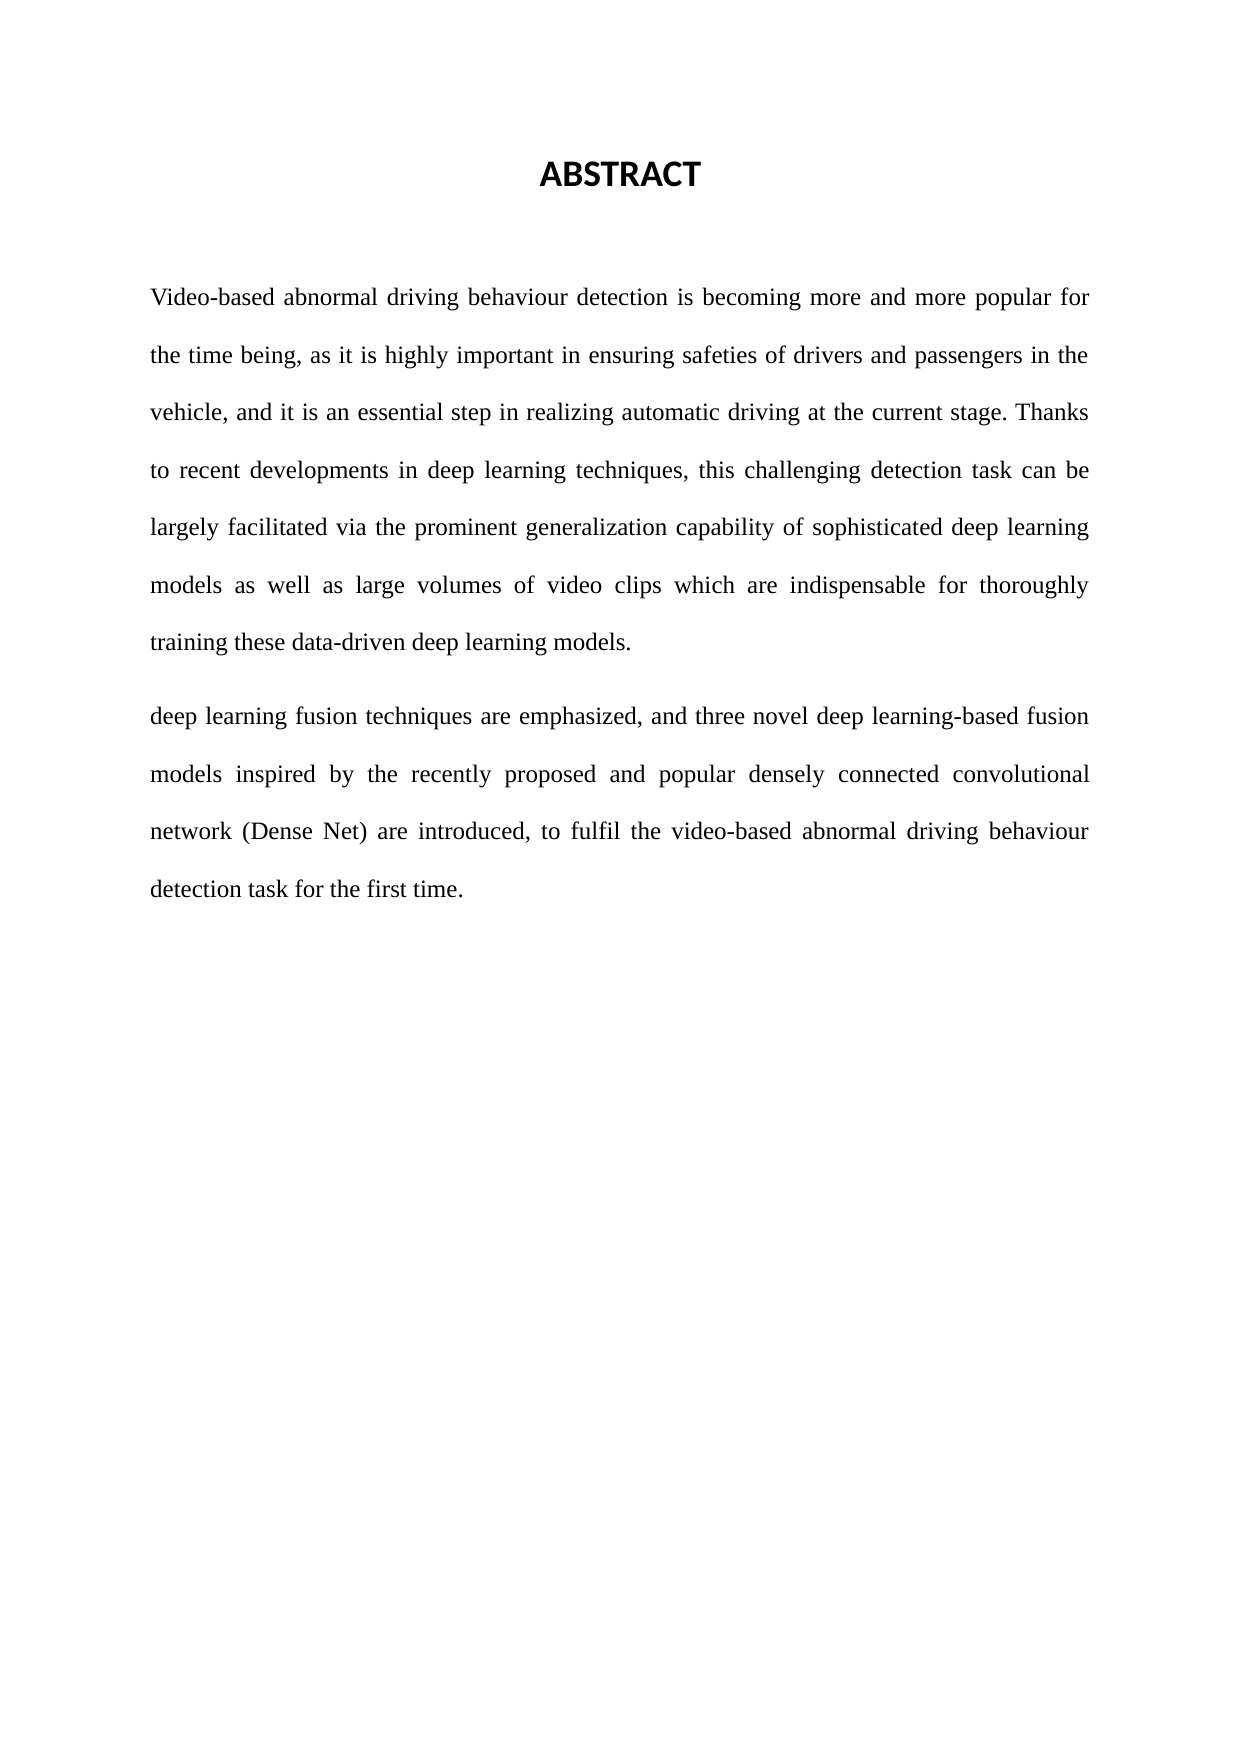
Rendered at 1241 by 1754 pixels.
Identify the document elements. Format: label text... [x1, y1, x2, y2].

text ABSTRACT [150, 150, 1090, 196]
text deep learning fusion techniques are emphasized, and three novel deep learning-based fusion models inspired by the recently proposed and popular densely connected convolutional network (Dense Net) are introduced, to fulfil the video-based abnormal driving behaviour detection task for the first time. [150, 701, 1090, 903]
text Video-based abnormal driving behaviour detection is becoming more and more popular for the time being, as it is highly important in ensuring safeties of drivers and passengers in the vehicle, and it is an essential step in realizing automatic driving at the current stage. Thanks to recent developments in deep learning techniques, this challenging detection task can be largely facilitated via the prominent generalization capability of sophisticated deep learning models as well as large volumes of video clips which are indispensable for thoroughly training these data-driven deep learning models. [150, 282, 1090, 656]
